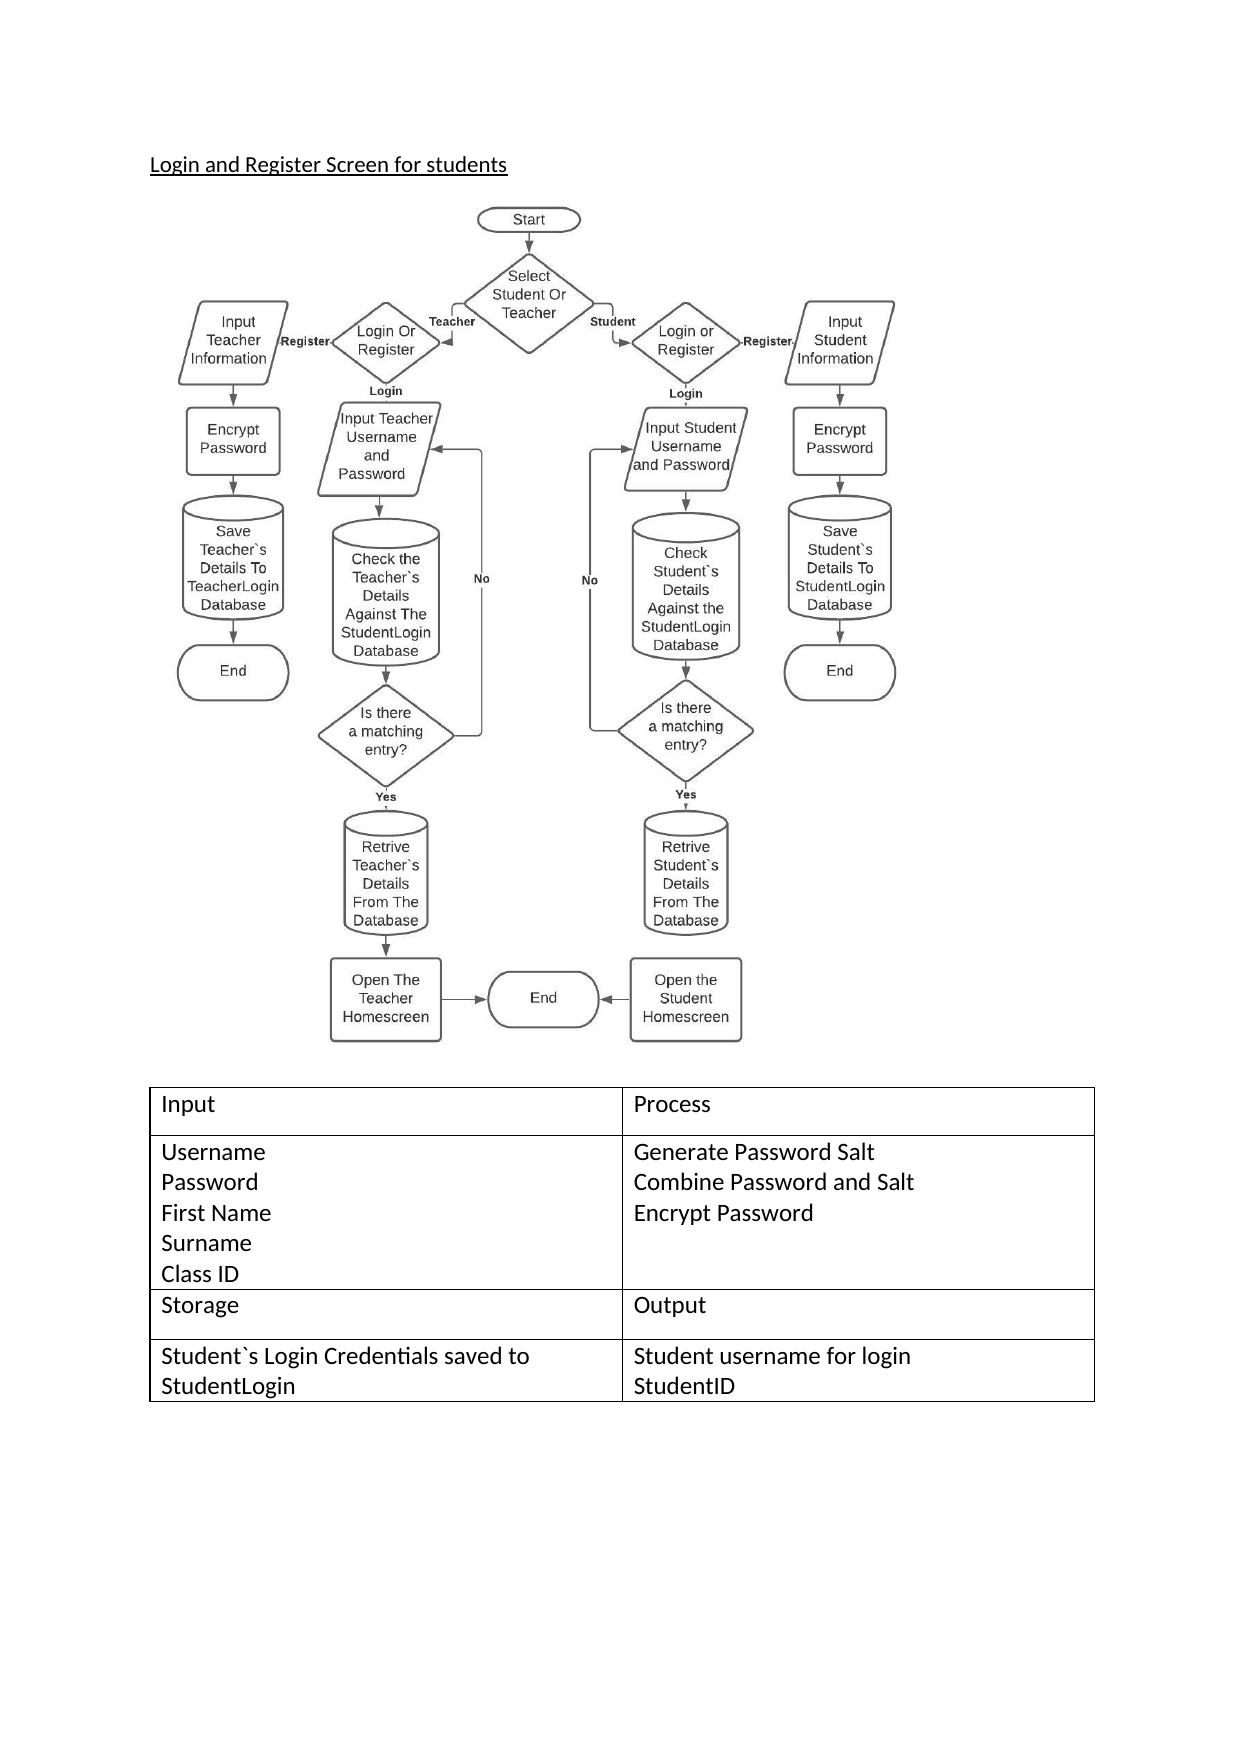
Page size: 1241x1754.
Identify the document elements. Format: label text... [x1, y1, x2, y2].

table_cell Username Password First Name Surname Class ID [151, 1136, 622, 1288]
table_header Input [151, 1088, 622, 1135]
table_header Process [623, 1088, 1094, 1135]
table_cell Student`s Login Credentials saved to StudentLogin [151, 1340, 622, 1401]
table_cell Generate Password Salt Combine Password and Salt Encrypt Password [623, 1136, 1094, 1288]
table_cell Student username for login StudentID [623, 1340, 1094, 1401]
picture [150, 180, 923, 1069]
table_cell Storage [151, 1290, 622, 1339]
table_cell Output [623, 1290, 1094, 1339]
